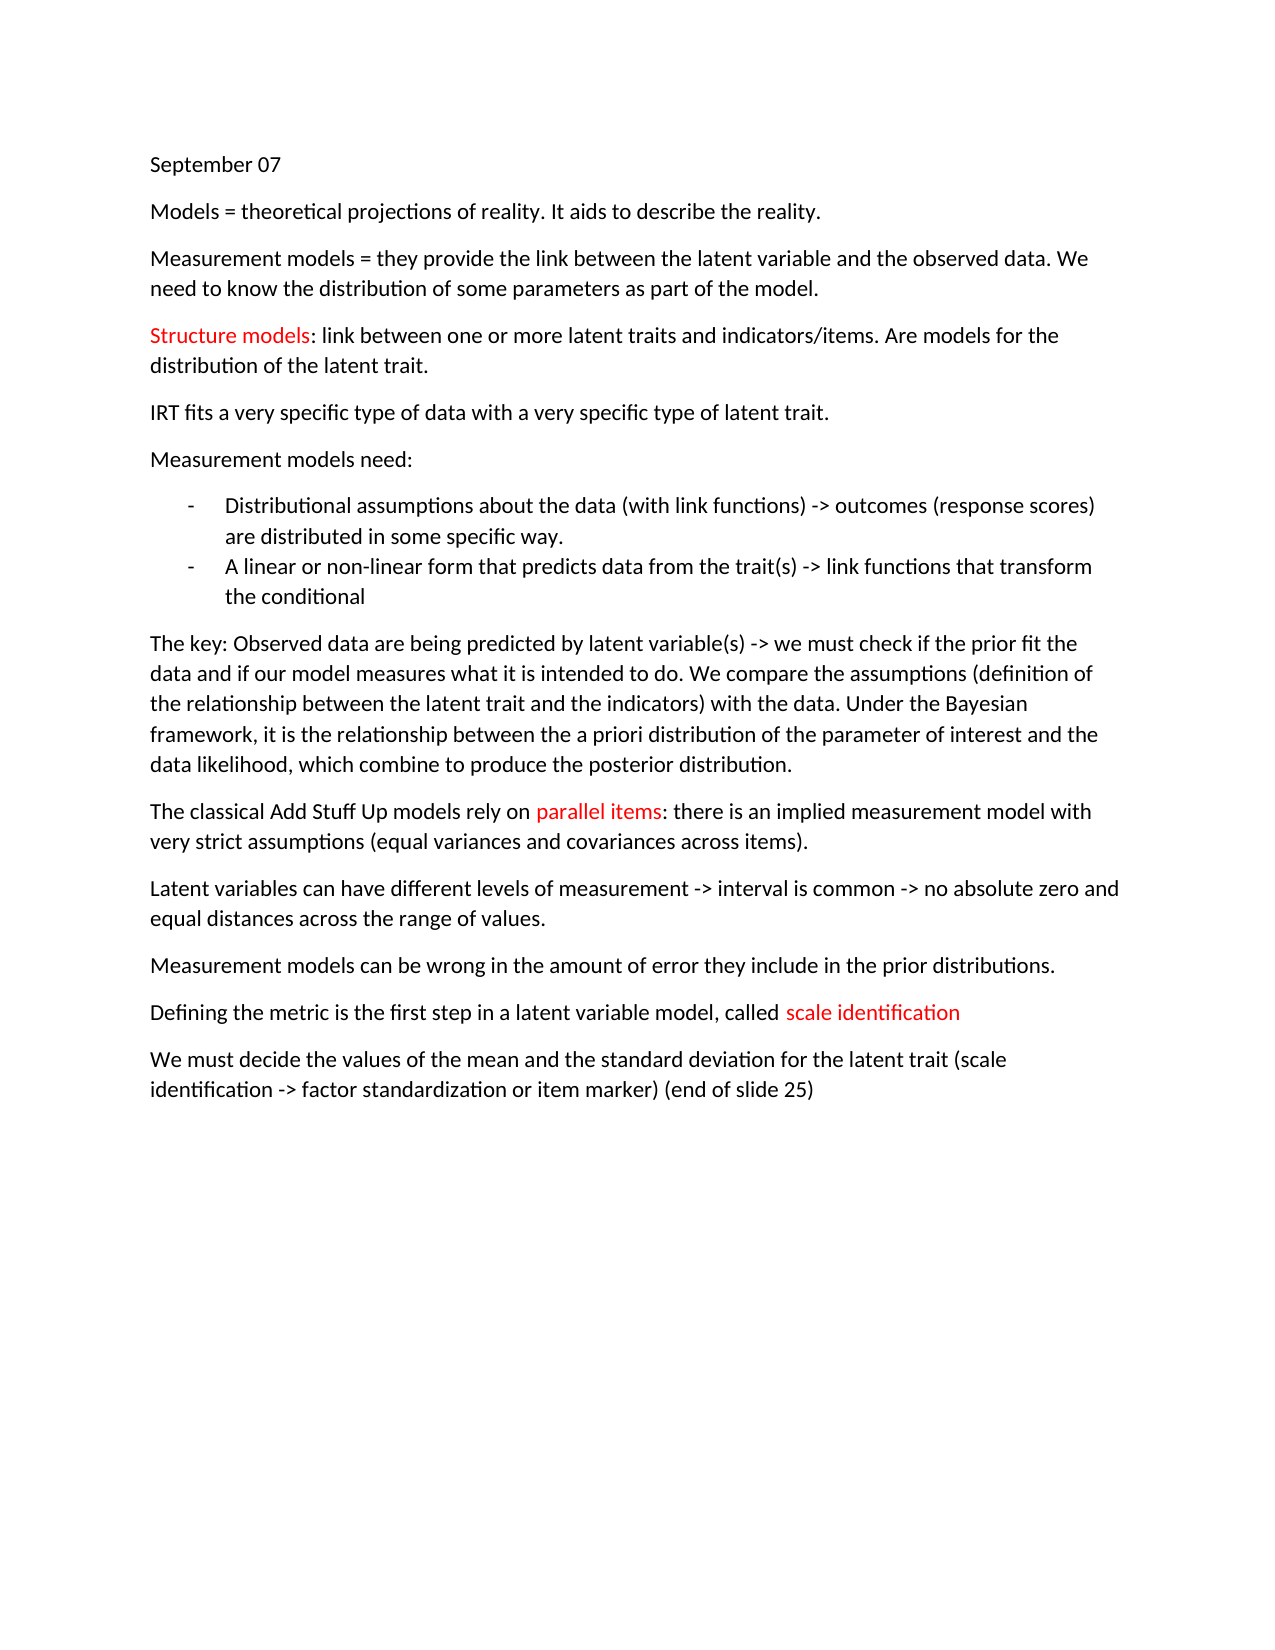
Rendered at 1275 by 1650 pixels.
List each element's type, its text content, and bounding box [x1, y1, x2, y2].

text Structure models: link between one or more latent traits and indicators/items. Are models for the distribution of the latent trait. [150, 321, 1125, 379]
text September 07 [150, 150, 1125, 178]
text We must decide the values of the mean and the standard deviation for the latent trait (scale identification -> factor standardization or item marker) (end of slide 25) [150, 1045, 1125, 1103]
text Measurement models = they provide the link between the latent variable and the observed data. We need to know the distribution of some parameters as part of the model. [150, 244, 1125, 302]
list Distributional assumptions about the data (with link functions) -> outcomes (response scores) are distributed in some specific way. [187, 492, 1125, 550]
text Latent variables can have different levels of measurement -> interval is common -> no absolute zero and equal distances across the range of values. [150, 874, 1125, 932]
text The classical Add Stuff Up models rely on parallel items: there is an implied measurement model with very strict assumptions (equal variances and covariances across items). [150, 797, 1125, 855]
text Measurement models need: [150, 445, 1125, 473]
text Models = theoretical projections of reality. It aids to describe the reality. [150, 197, 1125, 225]
text Measurement models can be wrong in the amount of error they include in the prior distributions. [150, 951, 1125, 979]
list A linear or non-linear form that predicts data from the trait(s) -> link functions that transform the conditional [187, 552, 1125, 610]
text IRT fits a very specific type of data with a very specific type of latent trait. [150, 398, 1125, 426]
text Defining the metric is the first step in a latent variable model, called scale identification [150, 998, 1125, 1026]
text The key: Observed data are being predicted by latent variable(s) -> we must check if the prior fit the data and if our model measures what it is intended to do. We compare the assumptions (definition of the relationship between the latent trait and the indicators) with the data. Under the Bayesian framework, it is the relationship between the a priori distribution of the parameter of interest and the data likelihood, which combine to produce the posterior distribution. [150, 629, 1125, 778]
